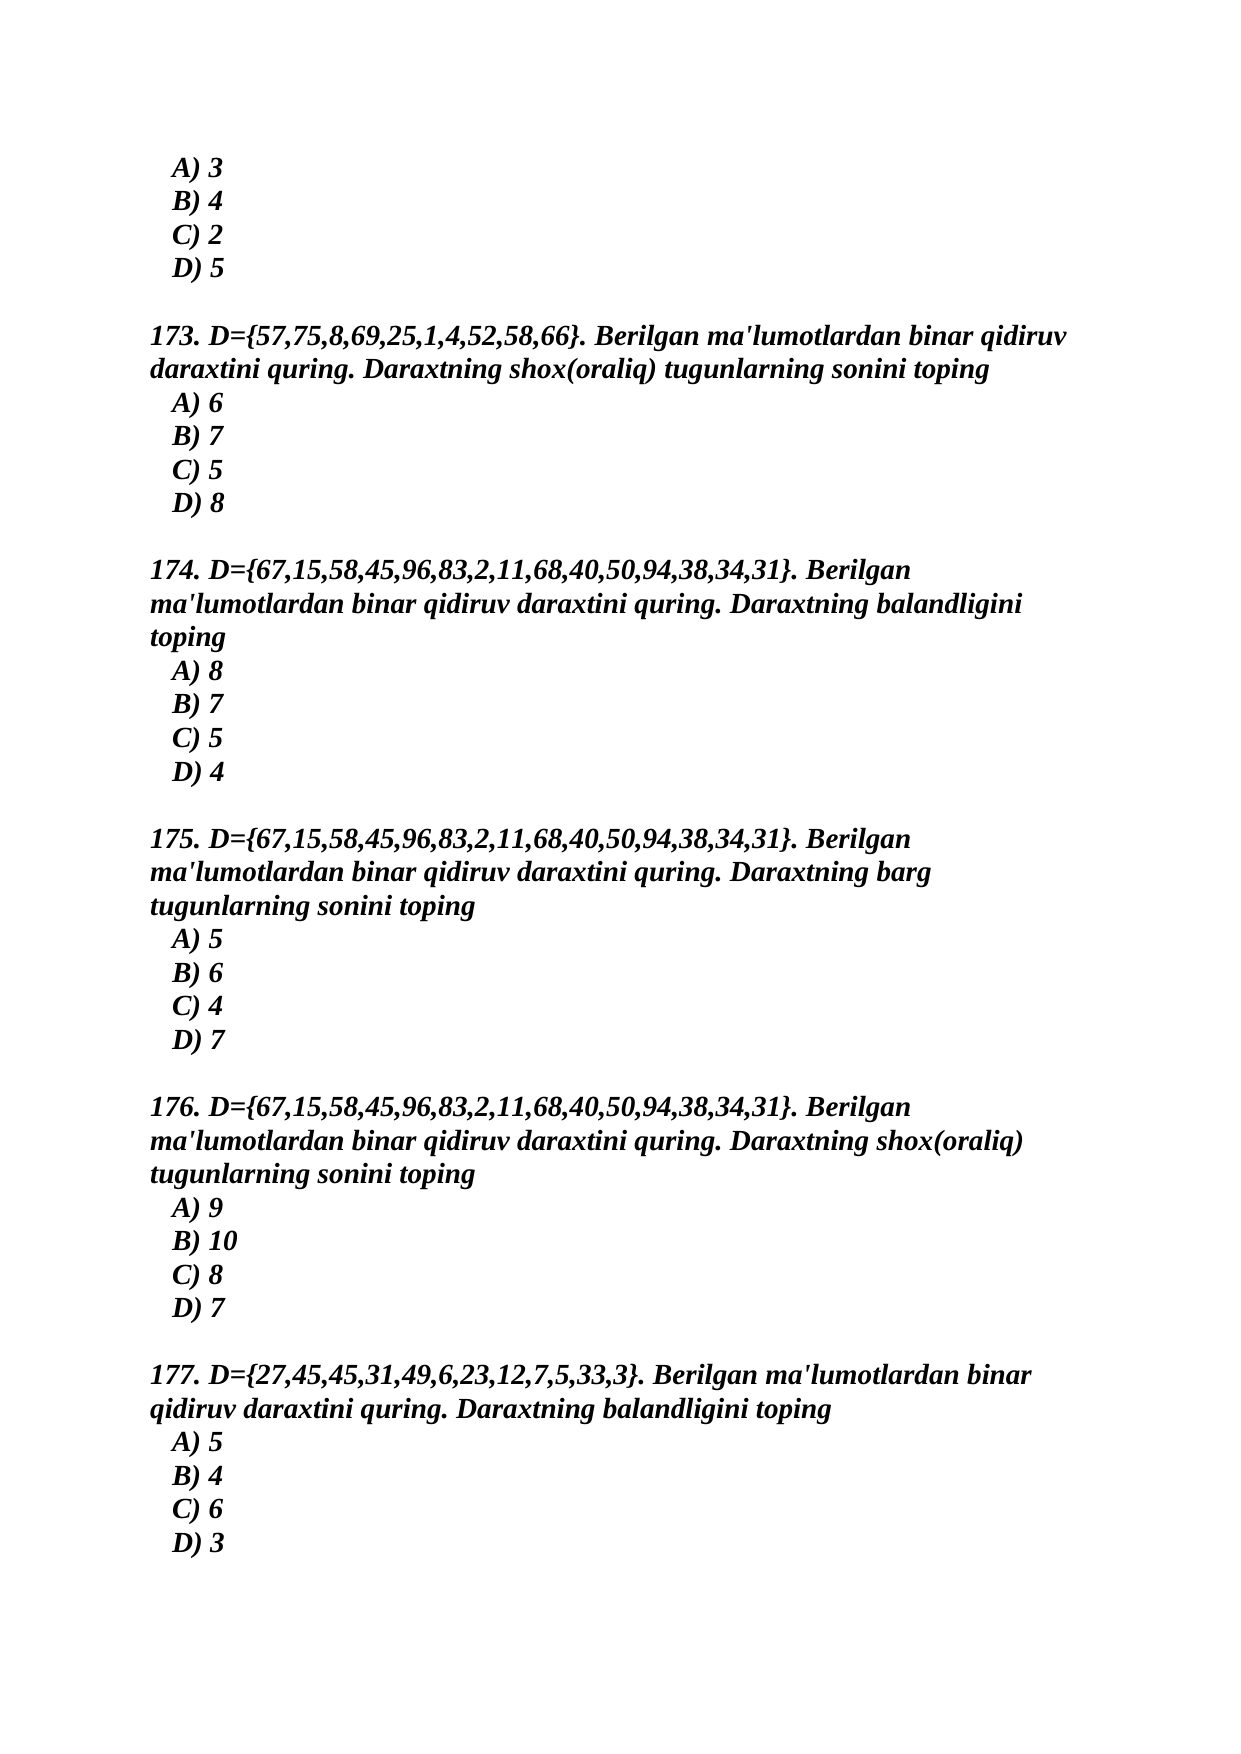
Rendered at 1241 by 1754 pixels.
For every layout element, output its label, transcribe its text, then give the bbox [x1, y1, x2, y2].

text 177. D={27,45,45,31,49,6,23,12,7,5,33,3}. Berilgan ma'lumotlardan binar qidiruv daraxtini quring. Daraxtning balandligini toping [150, 1357, 1090, 1424]
text D) 7 [150, 1022, 1090, 1056]
text A) 8 [150, 653, 1090, 687]
text B) 7 [150, 687, 1090, 720]
text B) 6 [150, 955, 1090, 988]
text D) 4 [150, 754, 1090, 787]
text A) 5 [150, 921, 1090, 955]
text D) 8 [150, 485, 1090, 519]
text C) 4 [150, 988, 1090, 1022]
text 173. D={57,75,8,69,25,1,4,52,58,66}. Berilgan ma'lumotlardan binar qidiruv daraxtini quring. Daraxtning shox(oraliq) tugunlarning sonini toping [150, 318, 1090, 385]
text B) 4 [150, 1458, 1090, 1492]
text B) 4 [150, 183, 1090, 217]
text C) 5 [150, 720, 1090, 754]
text A) 3 [150, 150, 1090, 183]
text D) 7 [150, 1290, 1090, 1324]
text C) 5 [150, 452, 1090, 485]
text C) 6 [150, 1492, 1090, 1525]
text 174. D={67,15,58,45,96,83,2,11,68,40,50,94,38,34,31}. Berilgan ma'lumotlardan binar qidiruv daraxtini quring. Daraxtning balandligini toping [150, 552, 1090, 653]
text D) 5 [150, 251, 1090, 284]
text A) 5 [150, 1424, 1090, 1458]
text 175. D={67,15,58,45,96,83,2,11,68,40,50,94,38,34,31}. Berilgan ma'lumotlardan binar qidiruv daraxtini quring. Daraxtning barg tugunlarning sonini toping [150, 821, 1090, 921]
text D) 3 [150, 1525, 1090, 1559]
text A) 6 [150, 385, 1090, 418]
text C) 2 [150, 217, 1090, 251]
text B) 10 [150, 1223, 1090, 1257]
text C) 8 [150, 1257, 1090, 1290]
text 176. D={67,15,58,45,96,83,2,11,68,40,50,94,38,34,31}. Berilgan ma'lumotlardan binar qidiruv daraxtini quring. Daraxtning shox(oraliq) tugunlarning sonini toping [150, 1089, 1090, 1190]
text B) 7 [150, 418, 1090, 452]
text A) 9 [150, 1190, 1090, 1223]
